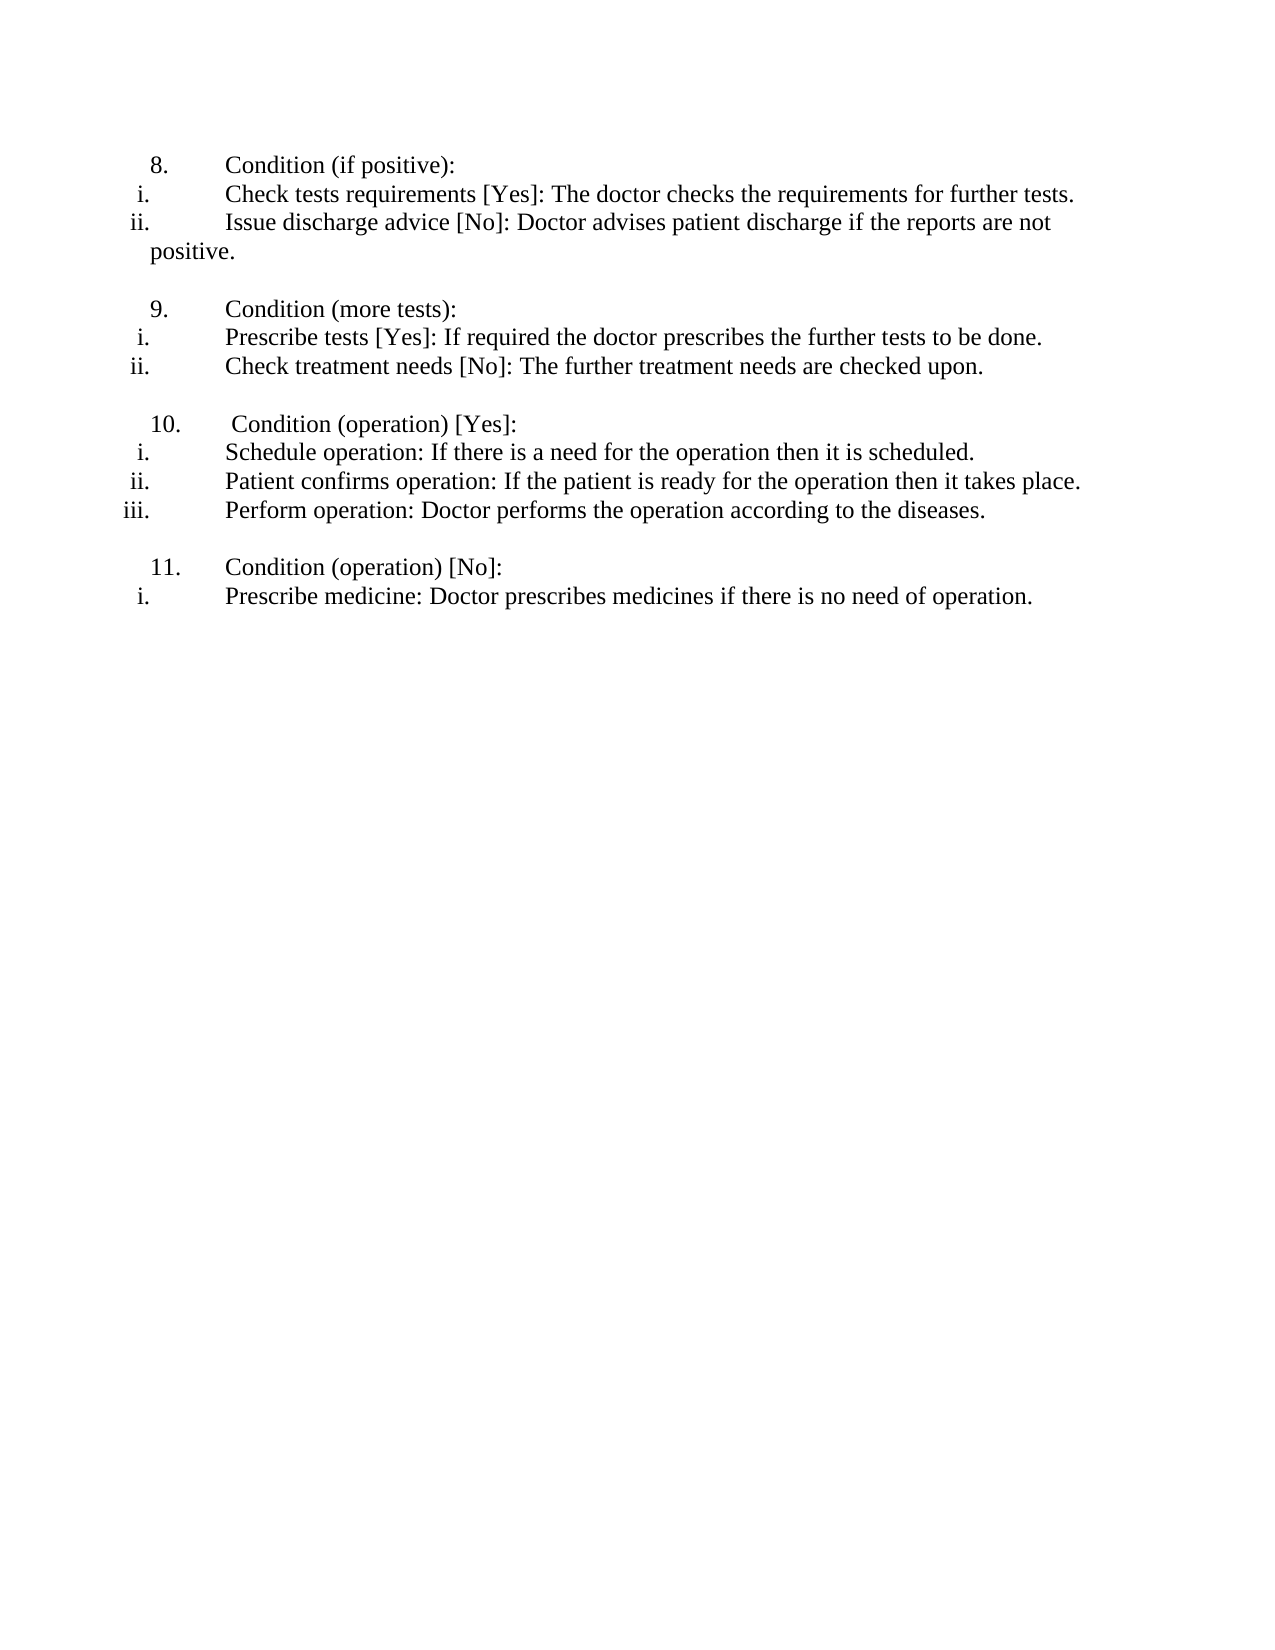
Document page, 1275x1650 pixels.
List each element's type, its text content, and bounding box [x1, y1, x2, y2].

list Patient confirms operation: If the patient is ready for the operation then it takes place. [150, 466, 1125, 495]
list Prescribe tests [Yes]: If required the doctor prescribes the further tests to be done. [150, 322, 1125, 351]
list Condition (operation) [Yes]: [150, 409, 1125, 437]
list Issue discharge advice [No]: Doctor advises patient discharge if the reports are not positive. [150, 207, 1125, 265]
list Condition (operation) [No]: [150, 552, 1125, 581]
list Schedule operation: If there is a need for the operation then it is scheduled. [150, 437, 1125, 466]
list Check tests requirements [Yes]: The doctor checks the requirements for further tests. [150, 179, 1125, 207]
list Condition (if positive): [150, 150, 1125, 179]
list Check treatment needs [No]: The further treatment needs are checked upon. [150, 351, 1125, 380]
list Prescribe medicine: Doctor prescribes medicines if there is no need of operation. [150, 581, 1125, 610]
list Perform operation: Doctor performs the operation according to the diseases. [150, 495, 1125, 524]
list Condition (more tests): [150, 294, 1125, 322]
